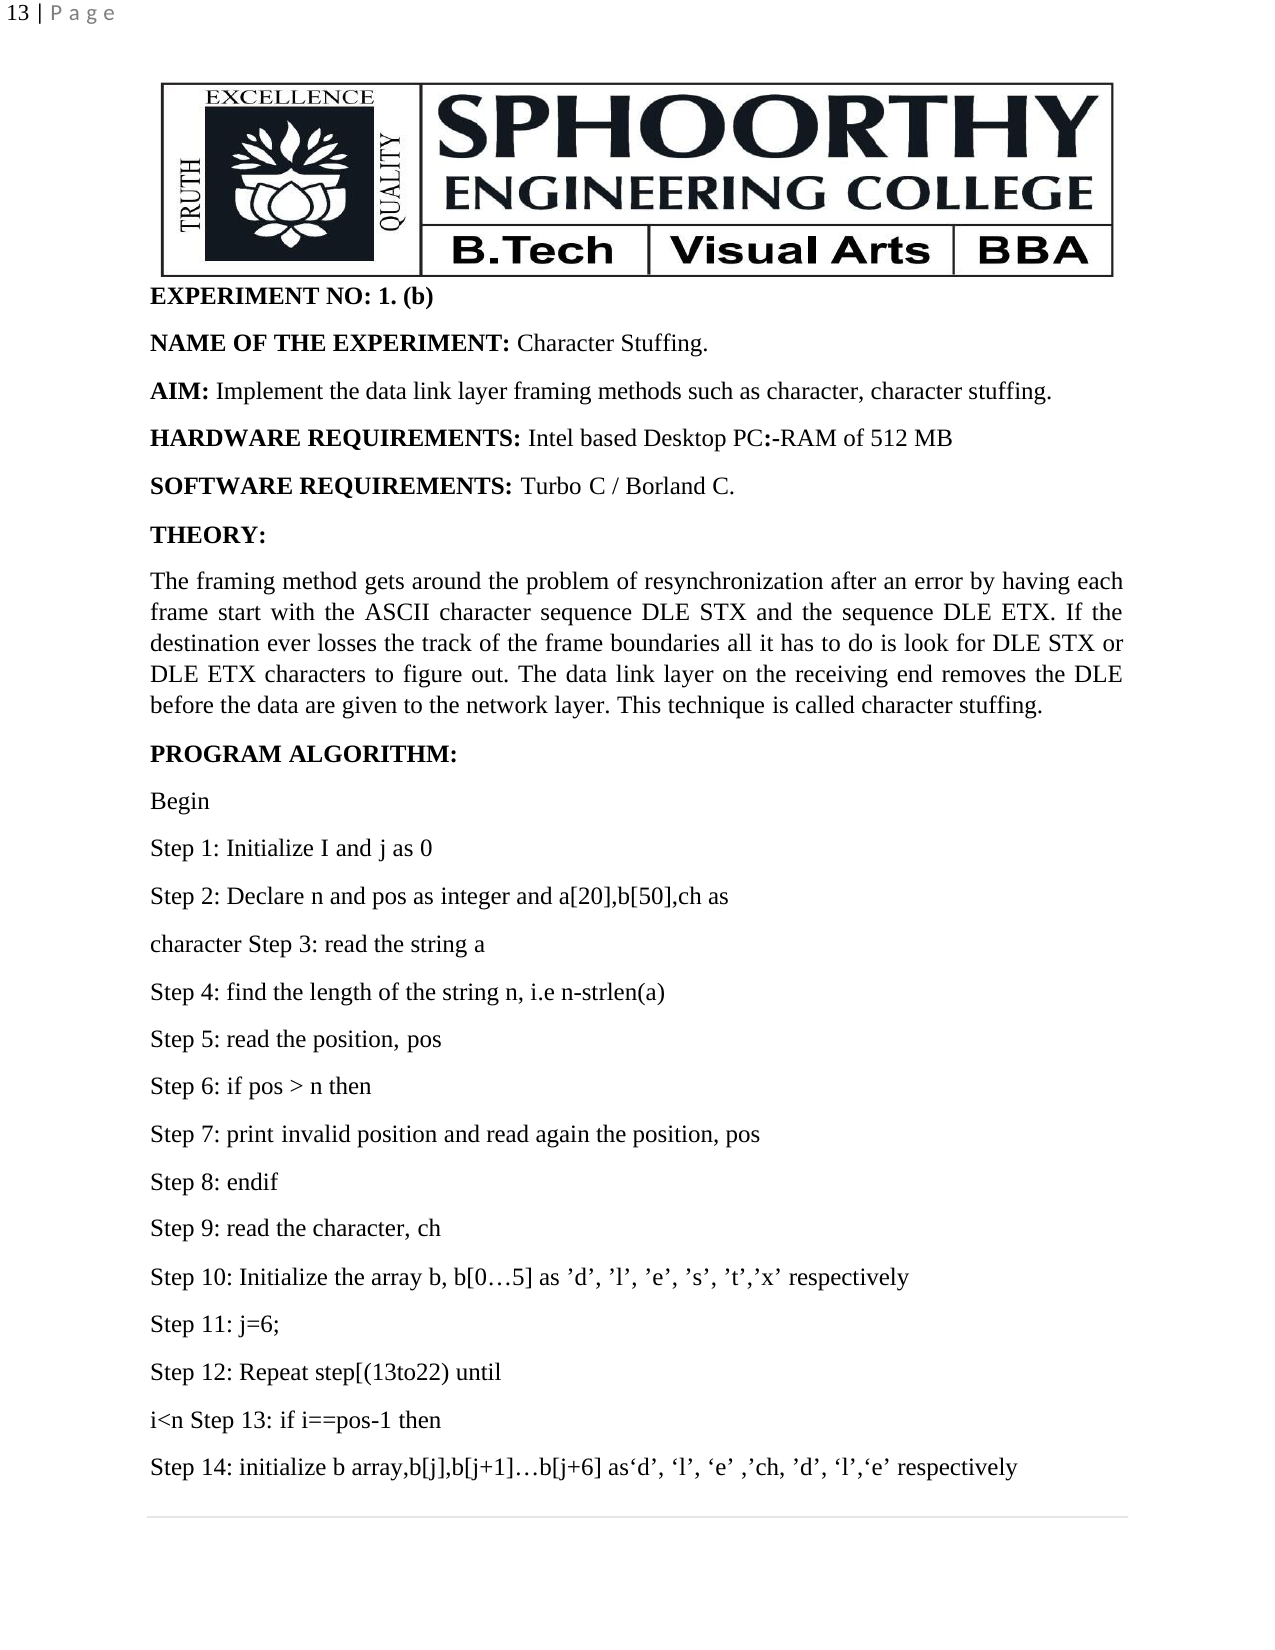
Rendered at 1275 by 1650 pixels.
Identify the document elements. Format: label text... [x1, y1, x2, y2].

text Step 10: Initialize the array b, b[0…5] as ’d’, ’l’, ’e’, ’s’, ’t’,’x’ respectively Step 11: j=6; [150, 1262, 945, 1338]
text Step 2: Declare n and pos as integer and a[20],b[50],ch as character Step 3: read the string a [150, 881, 824, 958]
text Step 4: find the length of the string n, i.e n-strlen(a) Step 5: read the position, pos [150, 977, 667, 1053]
subtitle THEORY: [150, 520, 1223, 549]
text Step 6: if pos > n then [150, 1072, 1223, 1100]
text NAME OF THE EXPERIMENT: Character Stuffing. [150, 328, 1223, 357]
text Step 1: Initialize I and j as 0 [150, 833, 1223, 862]
text Step 9: read the character, ch [150, 1214, 1223, 1242]
text Step 12: Repeat step[(13to22) until i<n Step 13: if i==pos-1 then [150, 1357, 541, 1433]
picture [160, 82, 1114, 277]
subtitle PROGRAM ALGORITHM: [150, 739, 1223, 768]
text AIM: Implement the data link layer framing methods such as character, character stuffing. HARDWARE REQUIREMENTS: Intel based Desktop PC:-RAM of 512 MB SOFTWARE REQUIREMENTS: Turbo C / Borland C. [150, 376, 1054, 499]
text The framing method gets around the problem of resynchronization after an error by having each frame start with the ASCII character sequence DLE STX and the sequence DLE ETX. If the destination ever losses the track of the frame boundaries all it has to do is look for DLE STX or DLE ETX characters to figure out. The data link layer on the receiving end removes the DLE before the data are given to the network layer. This technique is called character stuffing. [150, 566, 1124, 719]
text Step 7: print invalid position and read again the position, pos Step 8: endif [150, 1119, 771, 1195]
subtitle EXPERIMENT NO: 1. (b) [150, 281, 1223, 310]
text Begin [150, 786, 1223, 815]
text Step 14: initialize b array,b[j],b[j+1]…b[j+6] as‘d’, ‘l’, ‘e’ ,’ch, ’d’, ‘l’,‘e’ respectively [150, 1452, 1223, 1481]
